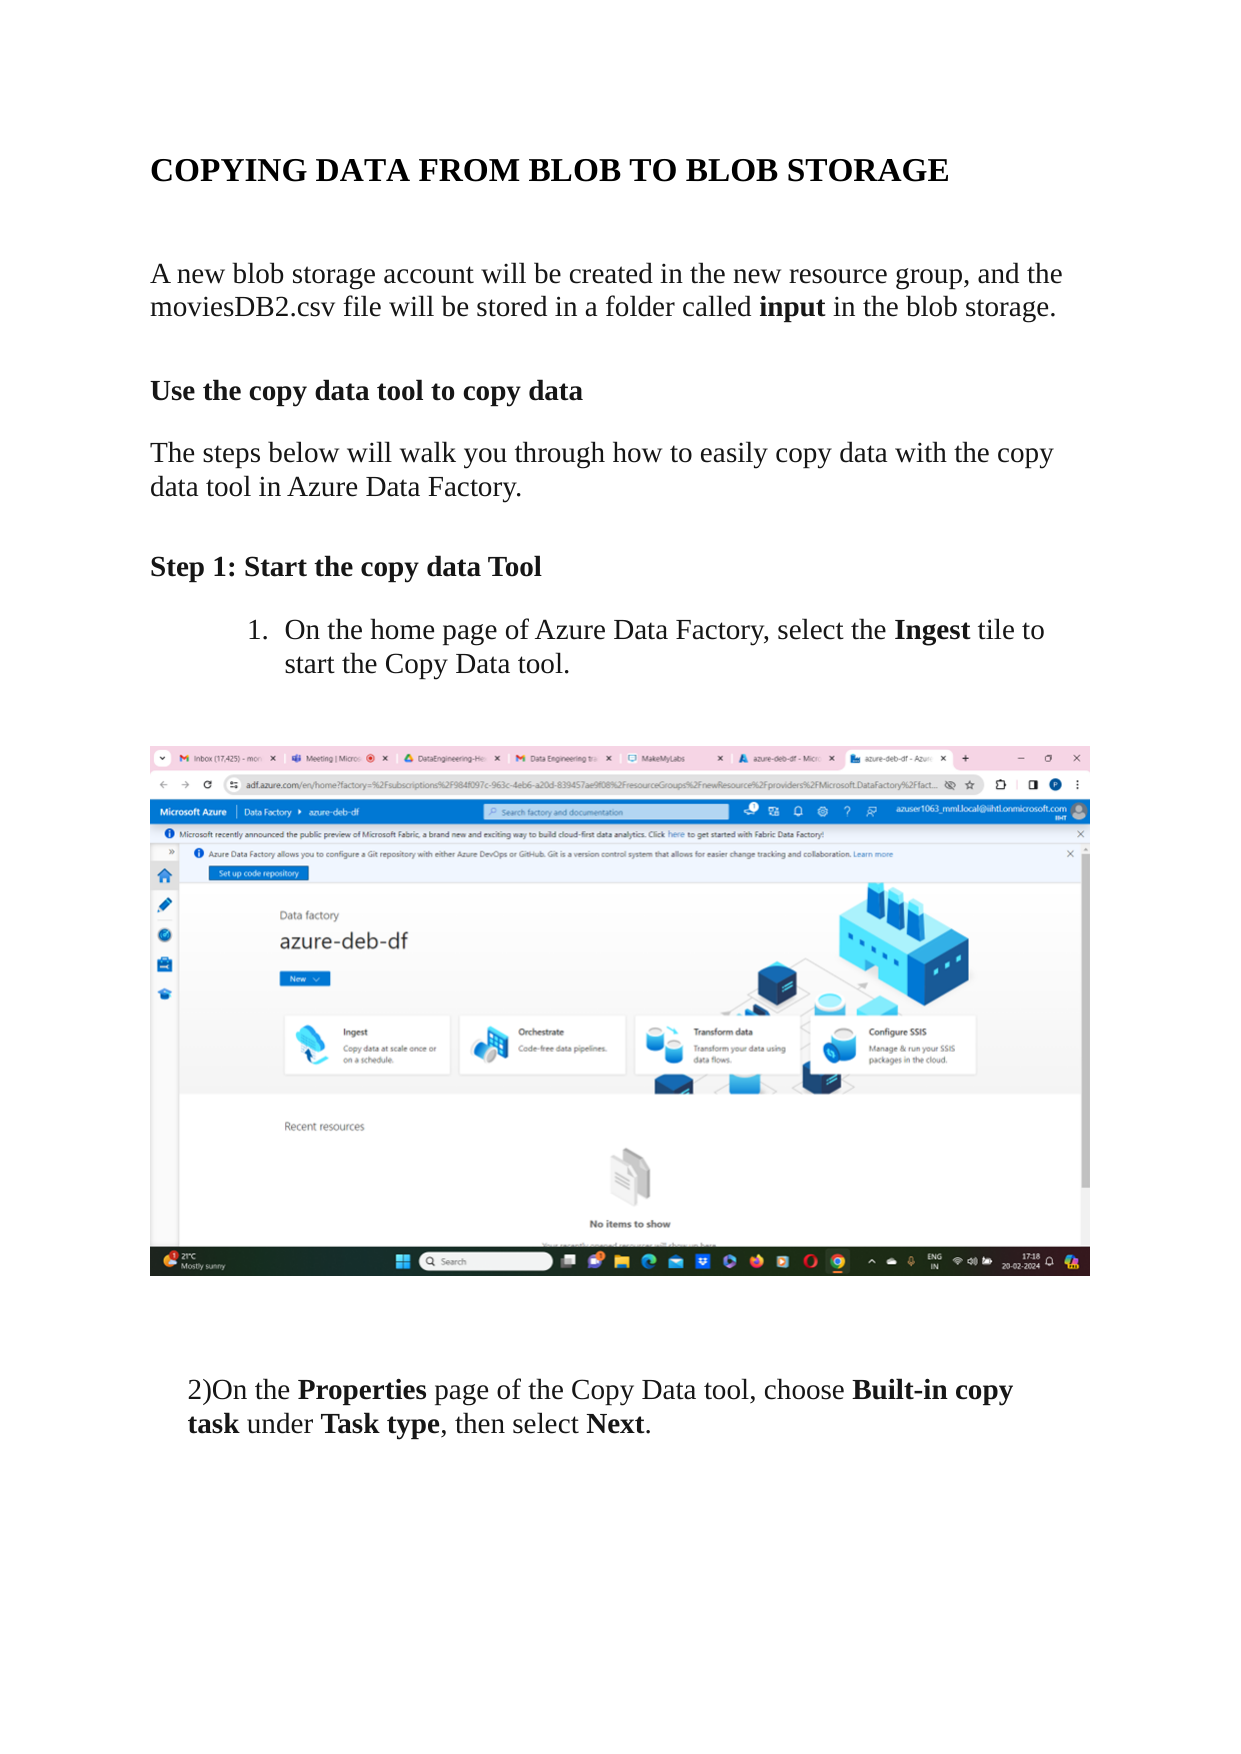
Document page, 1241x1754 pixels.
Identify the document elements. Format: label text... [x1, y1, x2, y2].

list On the home page of Azure Data Factory, select the Ingest tile to start the Copy Data tool. [247, 612, 1090, 679]
text The steps below will walk you through how to easily copy data with the copy data tool in Azure Data Factory. [150, 436, 1090, 503]
text Step 1: Start the copy data Tool [150, 549, 1090, 583]
text Use the copy data tool to copy data [150, 373, 1090, 406]
picture [150, 746, 1090, 1276]
text 2)On the Properties page of the Copy Data tool, choose Built-in copy task under Task type, then select Next. [187, 1372, 1090, 1439]
text COPYING DATA FROM BLOB TO BLOB STORAGE [150, 150, 1090, 188]
text A new blob storage account will be created in the new resource group, and the moviesDB2.csv file will be stored in a folder called input in the blob storage. [150, 256, 1090, 323]
